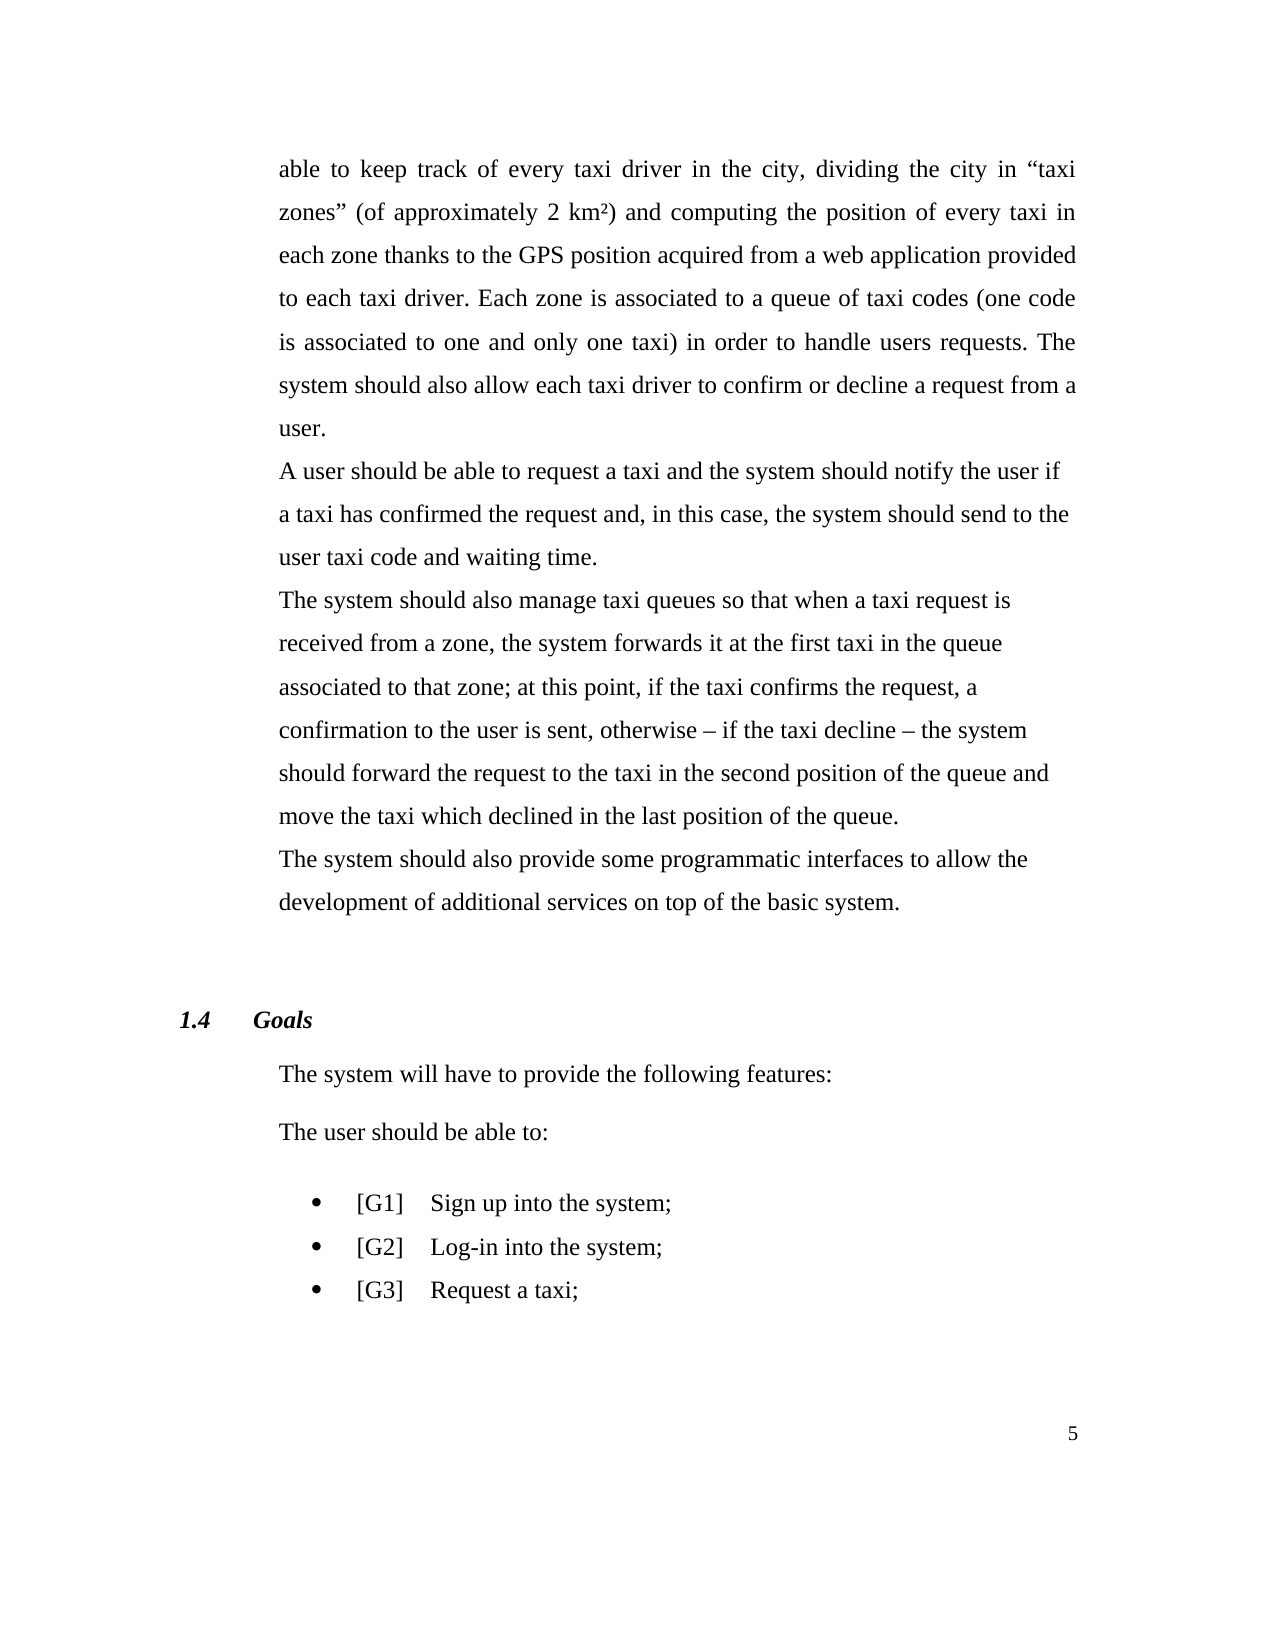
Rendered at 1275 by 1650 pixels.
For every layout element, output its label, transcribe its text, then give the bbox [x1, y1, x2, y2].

subtitle 1.4 Goals [179, 1005, 1078, 1034]
text A user should be able to request a taxi and the system should notify the user if a taxi has confirmed the request and, in this case, the system should send to the user taxi code and waiting time. [278, 456, 1077, 571]
list [G1] Sign up into the system; [312, 1188, 1078, 1217]
text The system should also provide some programmatic interfaces to allow the development of additional services on top of the basic system. [278, 844, 1077, 916]
text The user should be able to: [278, 1117, 1078, 1145]
text The system should also manage taxi queues so that when a taxi request is received from a zone, the system forwards it at the first taxi in the queue associated to that zone; at this point, if the taxi confirms the request, a confirmation to the user is sent, otherwise – if the taxi decline – the system should forward the request to the taxi in the second position of the queue and move the taxi which declined in the last position of the queue. [278, 585, 1077, 830]
text The system will have to provide the following features: [278, 1059, 1078, 1088]
list [G3] Request a taxi; [312, 1275, 1078, 1303]
list [G2] Log-in into the system; [312, 1232, 1078, 1260]
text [278, 154, 1077, 442]
